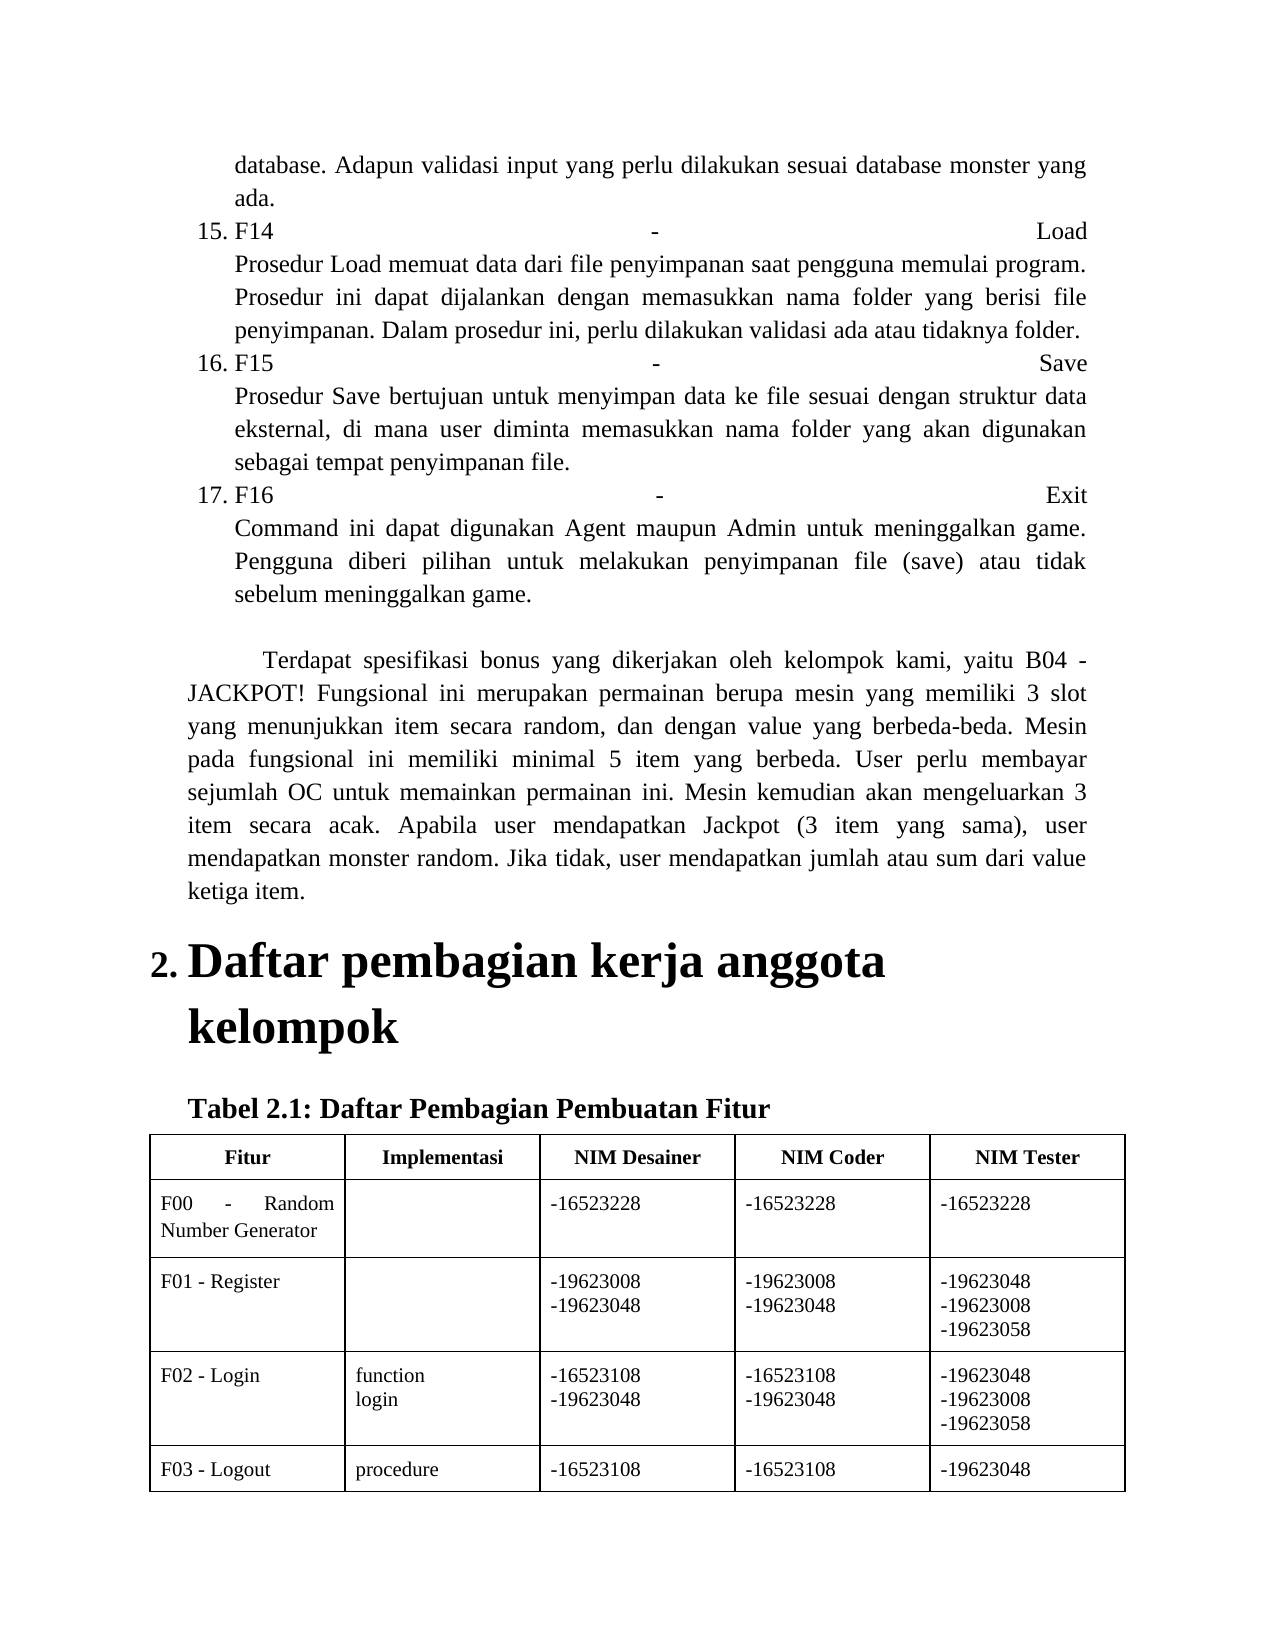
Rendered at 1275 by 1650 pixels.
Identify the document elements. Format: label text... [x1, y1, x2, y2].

table_cell -16523108 -19623048 [541, 1352, 734, 1445]
table_cell procedure logout [346, 1446, 539, 1491]
table_cell function login [346, 1352, 539, 1445]
table_header NIM Coder [736, 1135, 929, 1179]
list F14 - Load Prosedur Load memuat data dari file penyimpanan saat pengguna memulai program. Prosedur ini dapat dijalankan dengan memasukkan nama folder yang berisi file penyimpanan. Dalam prosedur ini, perlu dilakukan validasi ada atau tidaknya folder. [197, 216, 1087, 344]
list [197, 150, 1087, 212]
table_cell F03 - Logout [151, 1446, 344, 1491]
table_cell -19623048 -19623008 -19623058 [931, 1446, 1124, 1491]
table_cell -19623008 -19623048 [736, 1258, 929, 1351]
table_cell -19623048 -19623008 -19623058 [931, 1258, 1124, 1351]
list F15 - Save Prosedur Save bertujuan untuk menyimpan data ke file sesuai dengan struktur data eksternal, di mana user diminta memasukkan nama folder yang akan digunakan sebagai tempat penyimpanan file. [197, 348, 1087, 476]
table_cell [346, 1180, 539, 1257]
table_cell F01 - Register [151, 1258, 344, 1351]
table_header Implementasi [346, 1135, 539, 1179]
table_cell -19623048 -19623008 -19623058 [931, 1352, 1124, 1445]
table_cell F00 - Random Number Generator [151, 1180, 344, 1257]
table_cell [346, 1258, 539, 1351]
table_cell -16523228 [931, 1180, 1124, 1257]
table_cell -16523108 -19623048 [736, 1352, 929, 1445]
subtitle Daftar pembagian kerja anggota kelompok [178, 930, 1087, 1054]
list F16 - Exit Command ini dapat digunakan Agent maupun Admin untuk meninggalkan game. Pengguna diberi pilihan untuk melakukan penyimpanan file (save) atau tidak sebelum meninggalkan game. [197, 480, 1087, 608]
table_cell -16523228 [541, 1180, 734, 1257]
table_cell -19623008 -19623048 [541, 1258, 734, 1351]
table_cell -16523108 -19623048 [541, 1446, 734, 1491]
table_cell -16523228 [736, 1180, 929, 1257]
text Terdapat spesifikasi bonus yang dikerjakan oleh kelompok kami, yaitu B04 - JACKPOT! Fungsional ini merupakan permainan berupa mesin yang memiliki 3 slot yang menunjukkan item secara random, dan dengan value yang berbeda-beda. Mesin pada fungsional ini memiliki minimal 5 item yang berbeda. User perlu membayar sejumlah OC untuk memainkan permainan ini. Mesin kemudian akan mengeluarkan 3 item secara acak. Apabila user mendapatkan Jackpot (3 item yang sama), user mendapatkan monster random. Jika tidak, user mendapatkan jumlah atau sum dari value ketiga item. [187, 645, 1087, 905]
table_header Fitur [151, 1135, 344, 1179]
table_cell F02 - Login [151, 1352, 344, 1445]
table_header NIM Tester [931, 1135, 1124, 1179]
table_header NIM Desainer [541, 1135, 734, 1179]
table_cell -16523108 -19623048 [736, 1446, 929, 1491]
subtitle Tabel 2.1: Daftar Pembagian Pembuatan Fitur [187, 1092, 1087, 1125]
